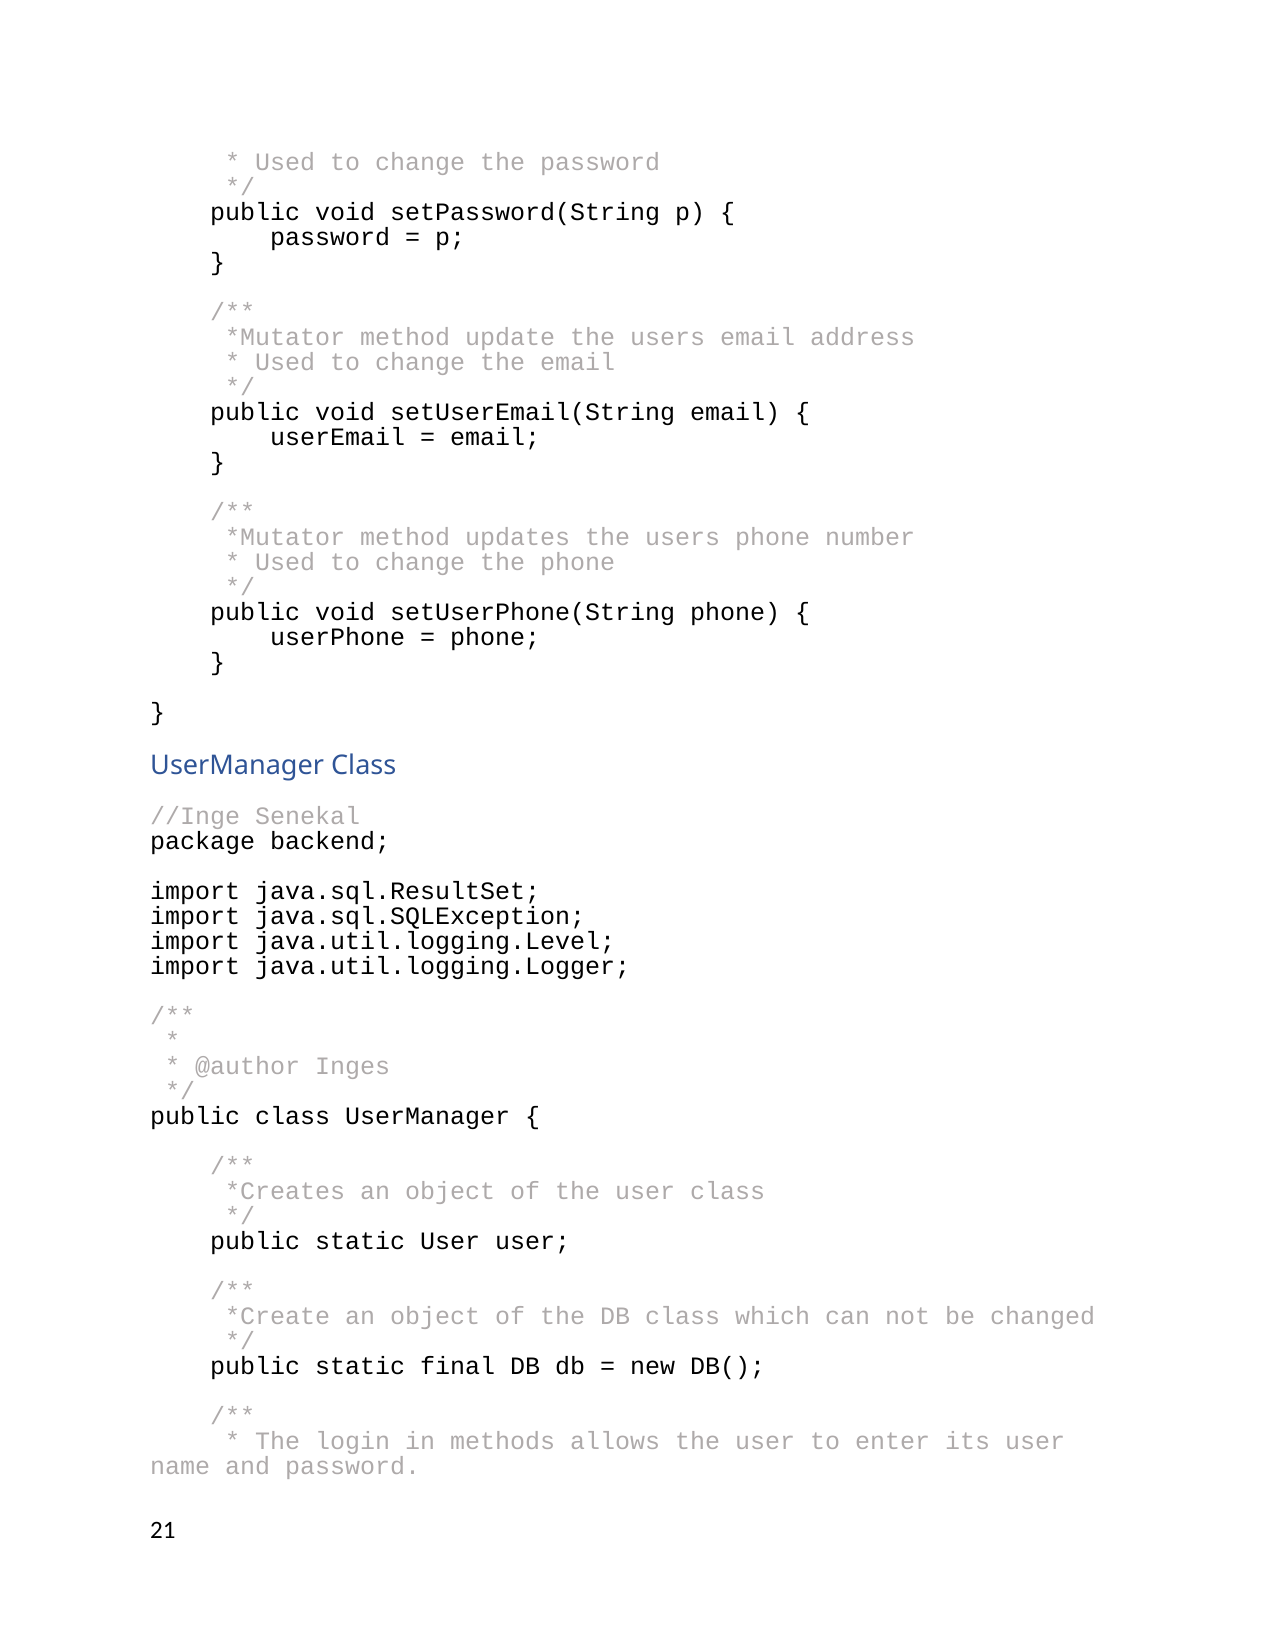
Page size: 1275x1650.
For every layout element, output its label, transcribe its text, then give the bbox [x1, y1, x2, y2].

text public class UserManager { [150, 1104, 1125, 1129]
text * Used to change the password [150, 150, 1125, 175]
text * [150, 1029, 1125, 1054]
text * Used to change the email [150, 350, 1125, 375]
text /** [150, 1004, 1125, 1029]
text userEmail = email; [150, 425, 1125, 450]
text */ [150, 175, 1125, 200]
text *Creates an object of the user class [150, 1179, 1125, 1204]
text package backend; [150, 829, 1125, 854]
text } [150, 700, 1125, 725]
text *Mutator method updates the users phone number [150, 525, 1125, 550]
text /** [150, 1404, 1125, 1429]
text */ [150, 375, 1125, 400]
text * Used to change the phone [150, 550, 1125, 575]
text import java.sql.SQLException; [150, 904, 1125, 929]
text */ [150, 1079, 1125, 1104]
text public void setUserPhone(String phone) { [150, 600, 1125, 625]
text /** [150, 1154, 1125, 1179]
text /** [150, 500, 1125, 525]
text */ [150, 575, 1125, 600]
text import java.util.logging.Level; [150, 929, 1125, 954]
text //Inge Senekal [150, 804, 1125, 829]
text public void setUserEmail(String email) { [150, 400, 1125, 425]
text } [150, 450, 1125, 475]
text *Create an object of the DB class which can not be changed [150, 1304, 1125, 1329]
text */ [150, 1204, 1125, 1229]
text } [150, 650, 1125, 675]
subtitle UserManager Class [150, 754, 1125, 779]
text /** [150, 1279, 1125, 1304]
text */ [150, 1329, 1125, 1354]
text *Mutator method update the users email address [150, 325, 1125, 350]
text import java.sql.ResultSet; [150, 879, 1125, 904]
text * The login in methods allows the user to enter its user name and password. [150, 1429, 1125, 1479]
text * @author Inges [150, 1054, 1125, 1079]
text import java.util.logging.Logger; [150, 954, 1125, 979]
text public static final DB db = new DB(); [150, 1354, 1125, 1379]
text } [150, 250, 1125, 275]
text password = p; [150, 225, 1125, 250]
text userPhone = phone; [150, 625, 1125, 650]
text /** [150, 300, 1125, 325]
text public static User user; [150, 1229, 1125, 1254]
text public void setPassword(String p) { [150, 200, 1125, 225]
